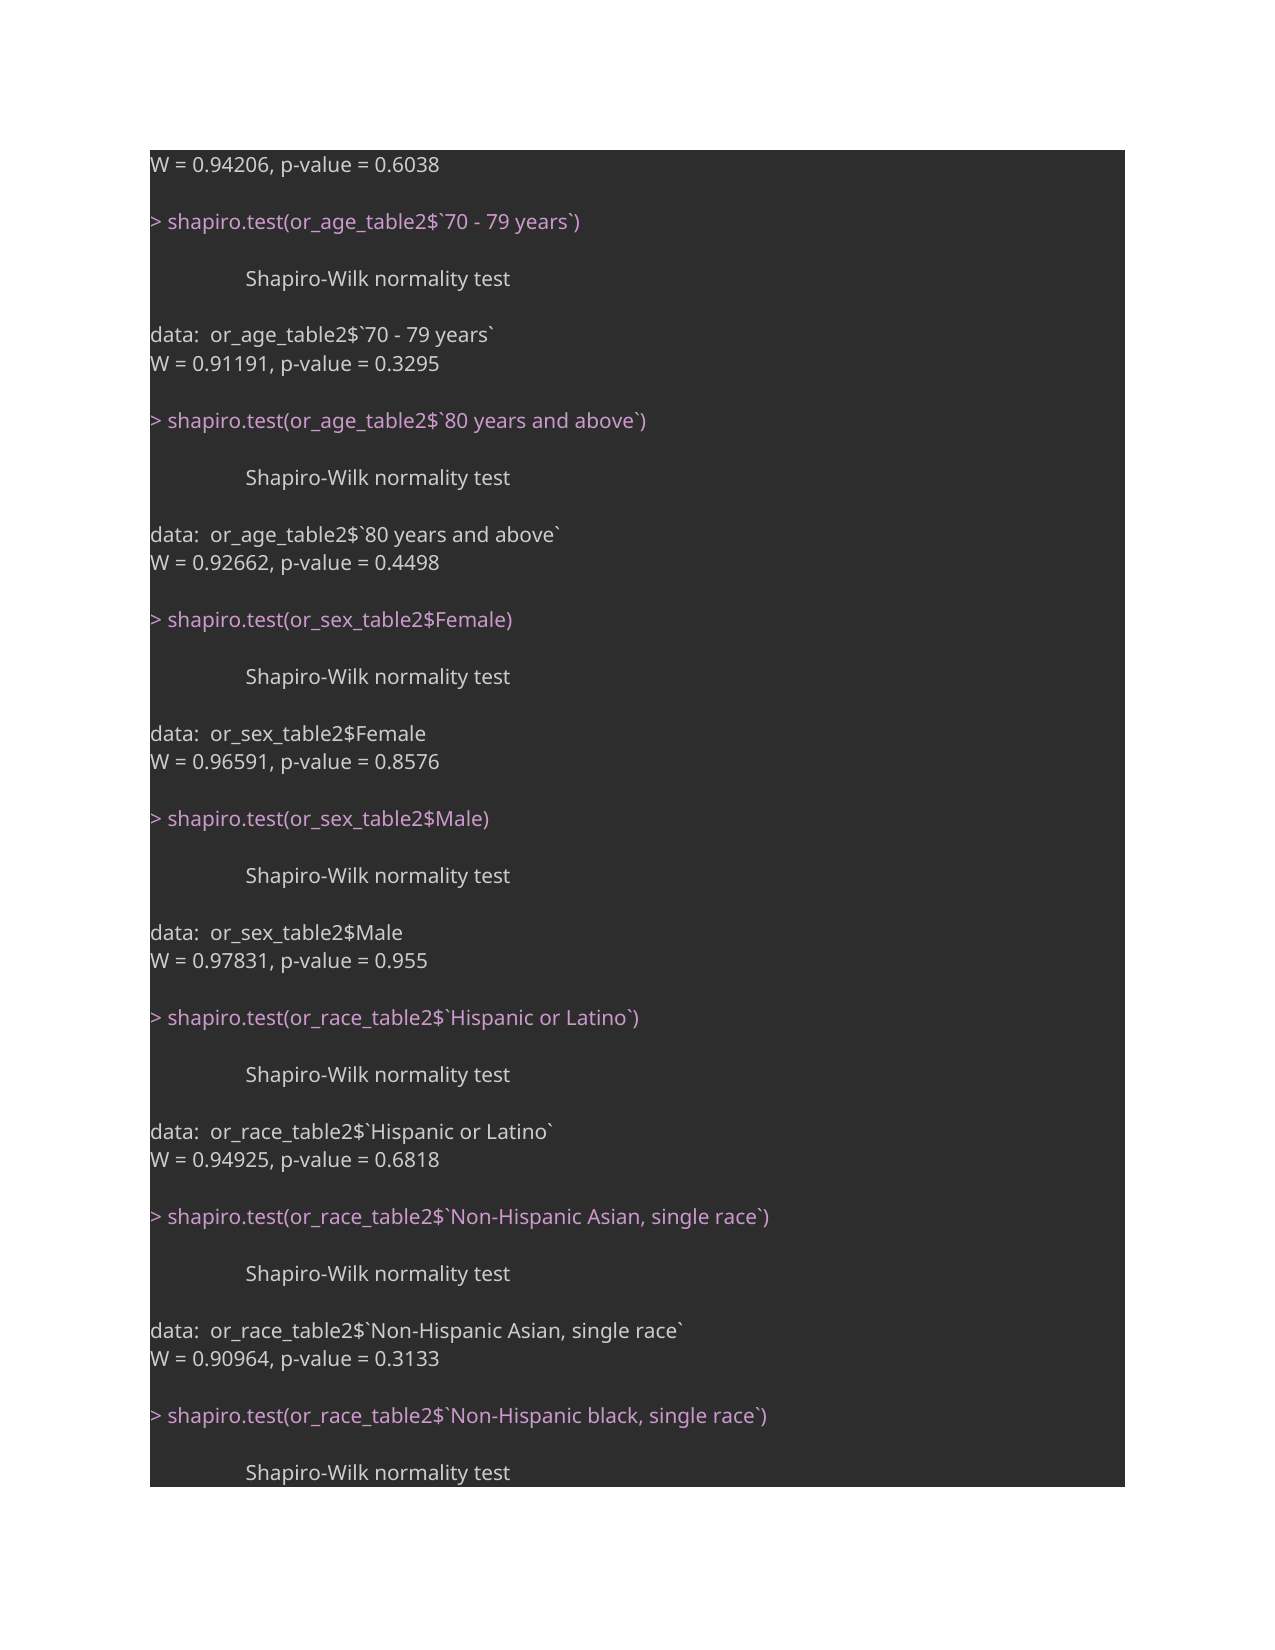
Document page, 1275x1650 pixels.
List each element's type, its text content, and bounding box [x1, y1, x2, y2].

text > shapiro.test(or_race_table2$`Non-Hispanic black, single race`) [150, 1401, 1125, 1430]
text W = 0.96591, p-value = 0.8576 [150, 747, 1125, 776]
text Shapiro-Wilk normality test [150, 264, 1125, 292]
text W = 0.92662, p-value = 0.4498 [150, 548, 1125, 577]
text Shapiro-Wilk normality test [150, 463, 1125, 491]
text data: or_sex_table2$Female [150, 719, 1125, 747]
text data: or_age_table2$`70 - 79 years` [150, 321, 1125, 349]
text Shapiro-Wilk normality test [150, 1060, 1125, 1088]
text data: or_race_table2$`Non-Hispanic Asian, single race` [150, 1316, 1125, 1344]
text Shapiro-Wilk normality test [150, 1259, 1125, 1287]
text W = 0.94925, p-value = 0.6818 [150, 1145, 1125, 1174]
text > shapiro.test(or_sex_table2$Female) [150, 605, 1125, 633]
text data: or_race_table2$`Hispanic or Latino` [150, 1117, 1125, 1145]
text > shapiro.test(or_race_table2$`Non-Hispanic Asian, single race`) [150, 1202, 1125, 1231]
text > shapiro.test(or_race_table2$`Hispanic or Latino`) [150, 1003, 1125, 1032]
text > shapiro.test(or_sex_table2$Male) [150, 804, 1125, 832]
text > shapiro.test(or_age_table2$`70 - 79 years`) [150, 207, 1125, 235]
text W = 0.94206, p-value = 0.6038 [150, 150, 1125, 178]
text Shapiro-Wilk normality test [150, 662, 1125, 690]
text data: or_sex_table2$Male [150, 918, 1125, 946]
text W = 0.97831, p-value = 0.955 [150, 946, 1125, 975]
text > shapiro.test(or_age_table2$`80 years and above`) [150, 406, 1125, 434]
text W = 0.91191, p-value = 0.3295 [150, 349, 1125, 377]
text Shapiro-Wilk normality test [150, 861, 1125, 889]
text Shapiro-Wilk normality test [150, 1458, 1125, 1487]
text W = 0.90964, p-value = 0.3133 [150, 1344, 1125, 1373]
text data: or_age_table2$`80 years and above` [150, 520, 1125, 548]
